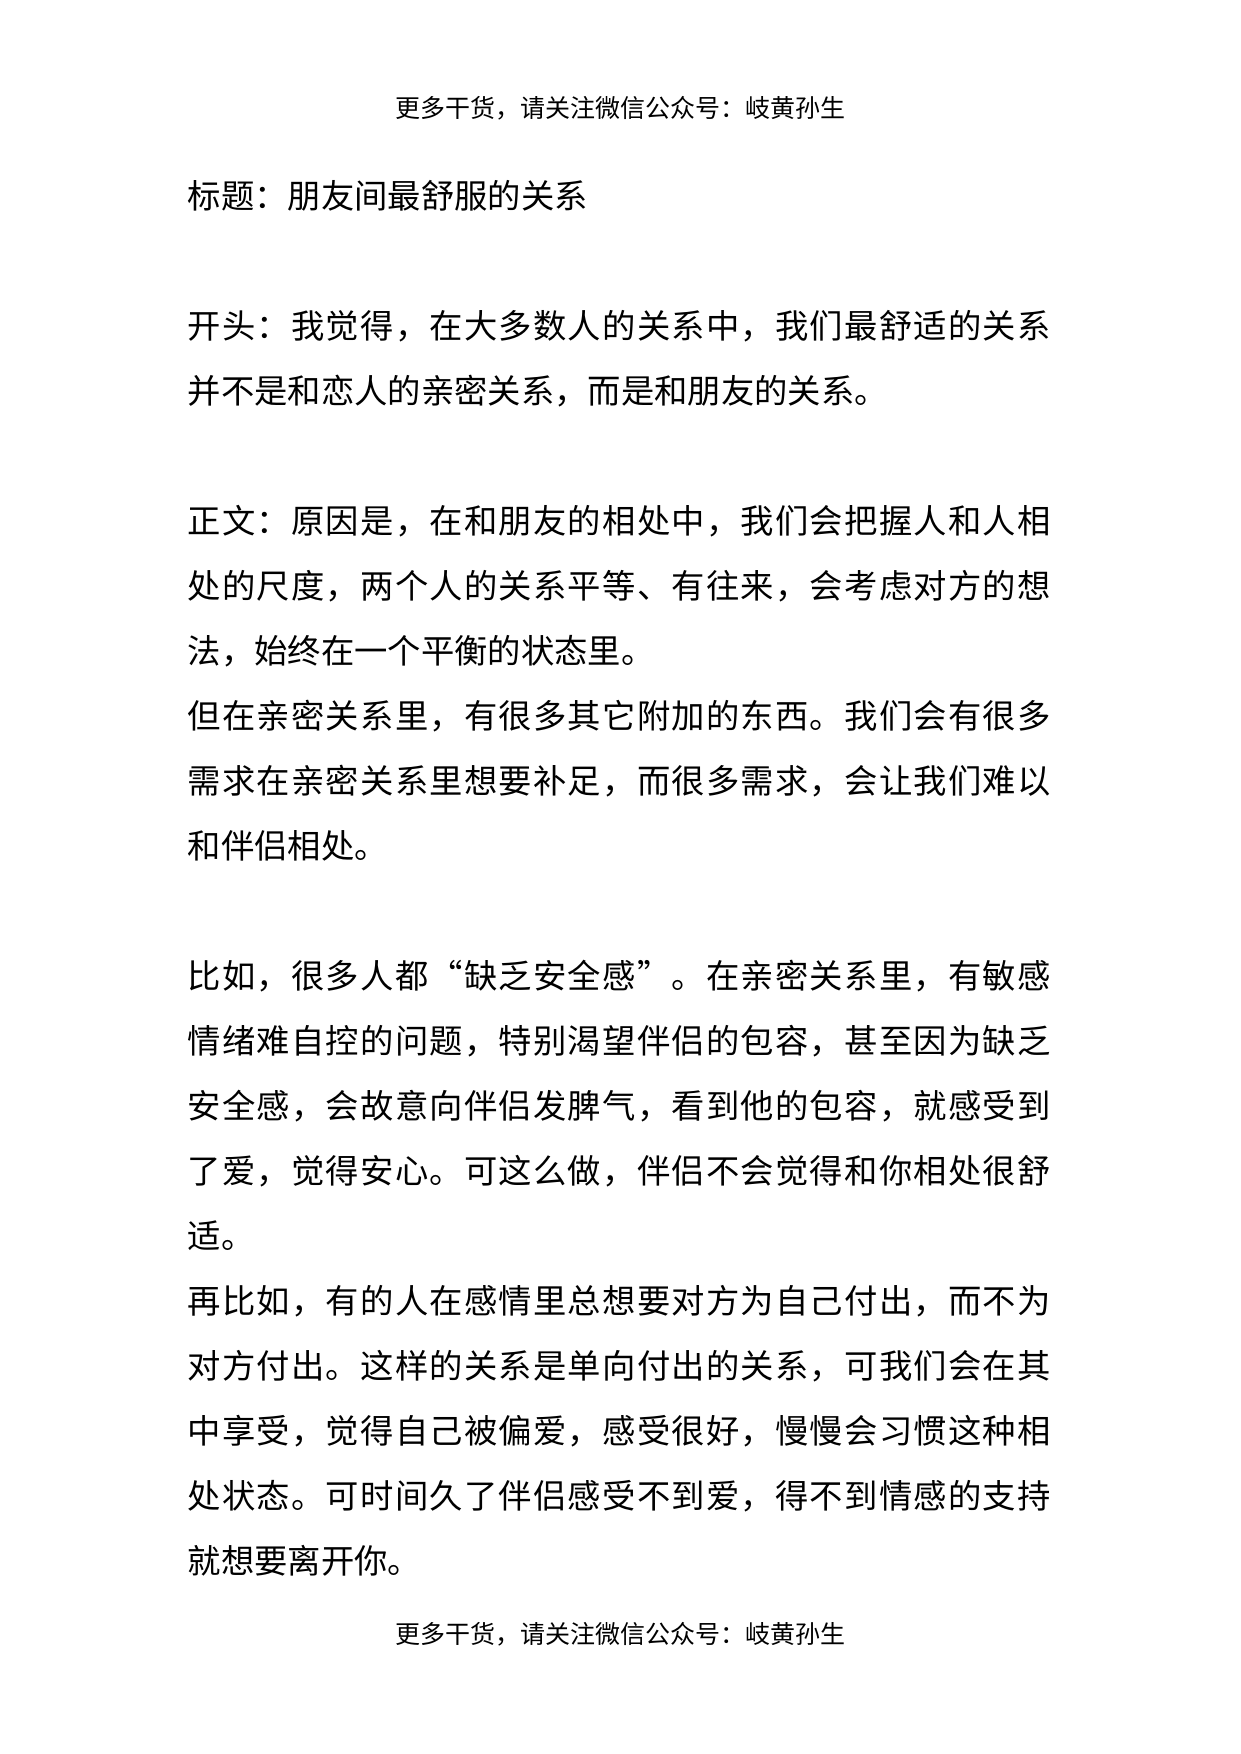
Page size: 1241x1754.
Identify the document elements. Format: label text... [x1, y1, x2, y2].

text 但在亲密关系里，有很多其它附加的东西。我们会有很多需求在亲密关系里想要补足，而很多需求，会让我们难以和伴侣相处。 [187, 682, 1053, 877]
text 开头：我觉得，在大多数人的关系中，我们最舒适的关系并不是和恋人的亲密关系，而是和朋友的关系。 [187, 292, 1053, 422]
text 标题：朋友间最舒服的关系 [187, 162, 1053, 227]
text 正文：原因是，在和朋友的相处中，我们会把握人和人相处的尺度，两个人的关系平等、有往来，会考虑对方的想法，始终在一个平衡的状态里。 [187, 487, 1053, 682]
text 再比如，有的人在感情里总想要对方为自己付出，而不为对方付出。这样的关系是单向付出的关系，可我们会在其中享受，觉得自己被偏爱，感受很好，慢慢会习惯这种相处状态。可时间久了伴侣感受不到爱，得不到情感的支持，就想要离开你。 [187, 1267, 1053, 1592]
text 比如，很多人都“缺乏安全感”。在亲密关系里，有敏感、情绪难自控的问题，特别渴望伴侣的包容，甚至因为缺乏安全感，会故意向伴侣发脾气，看到他的包容，就感受到了爱，觉得安心。可这么做，伴侣不会觉得和你相处很舒适。 [187, 942, 1053, 1267]
